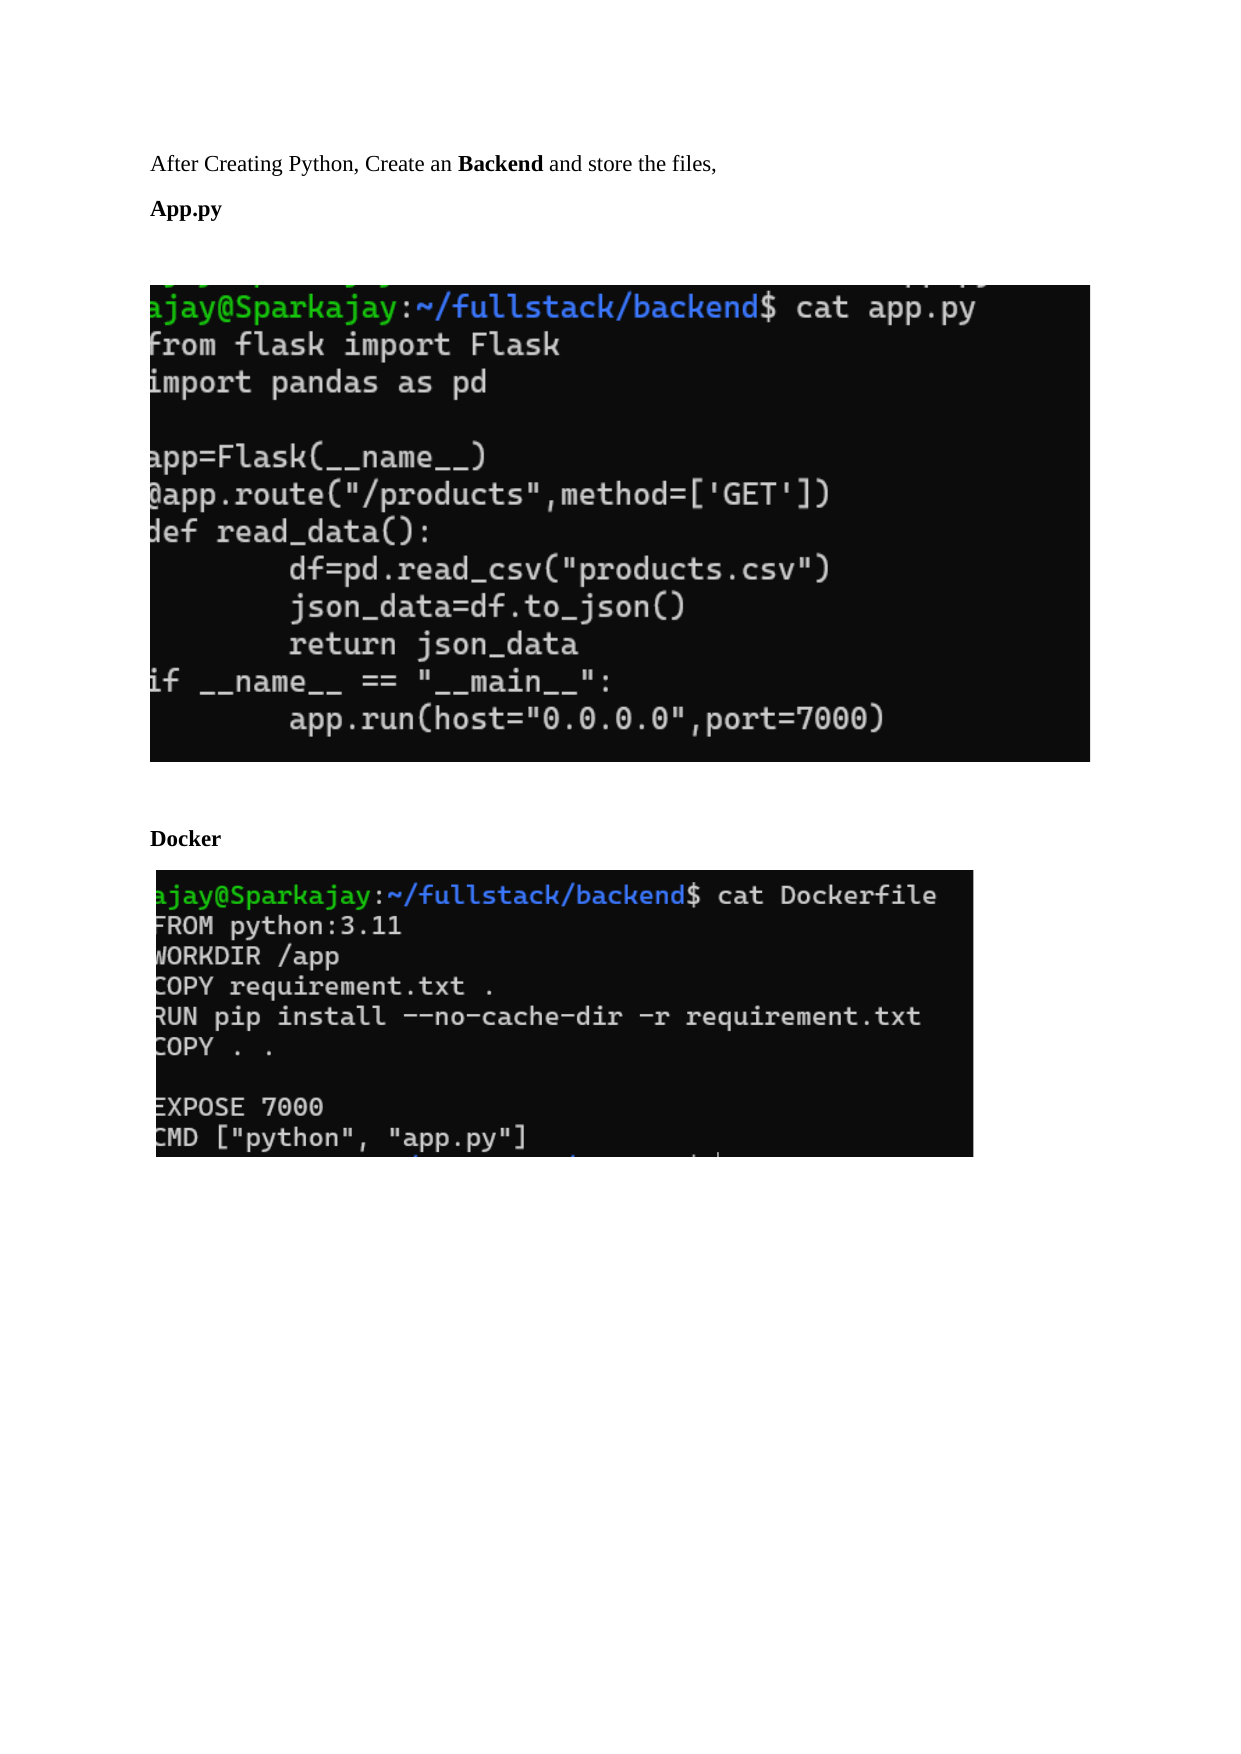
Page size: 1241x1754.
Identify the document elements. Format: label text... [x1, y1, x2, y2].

picture [150, 285, 1091, 762]
text Docker [150, 826, 1090, 852]
text After Creating Python, Create an Backend and store the files, [150, 150, 1090, 176]
picture [156, 870, 974, 1157]
text App.py [150, 195, 1090, 221]
